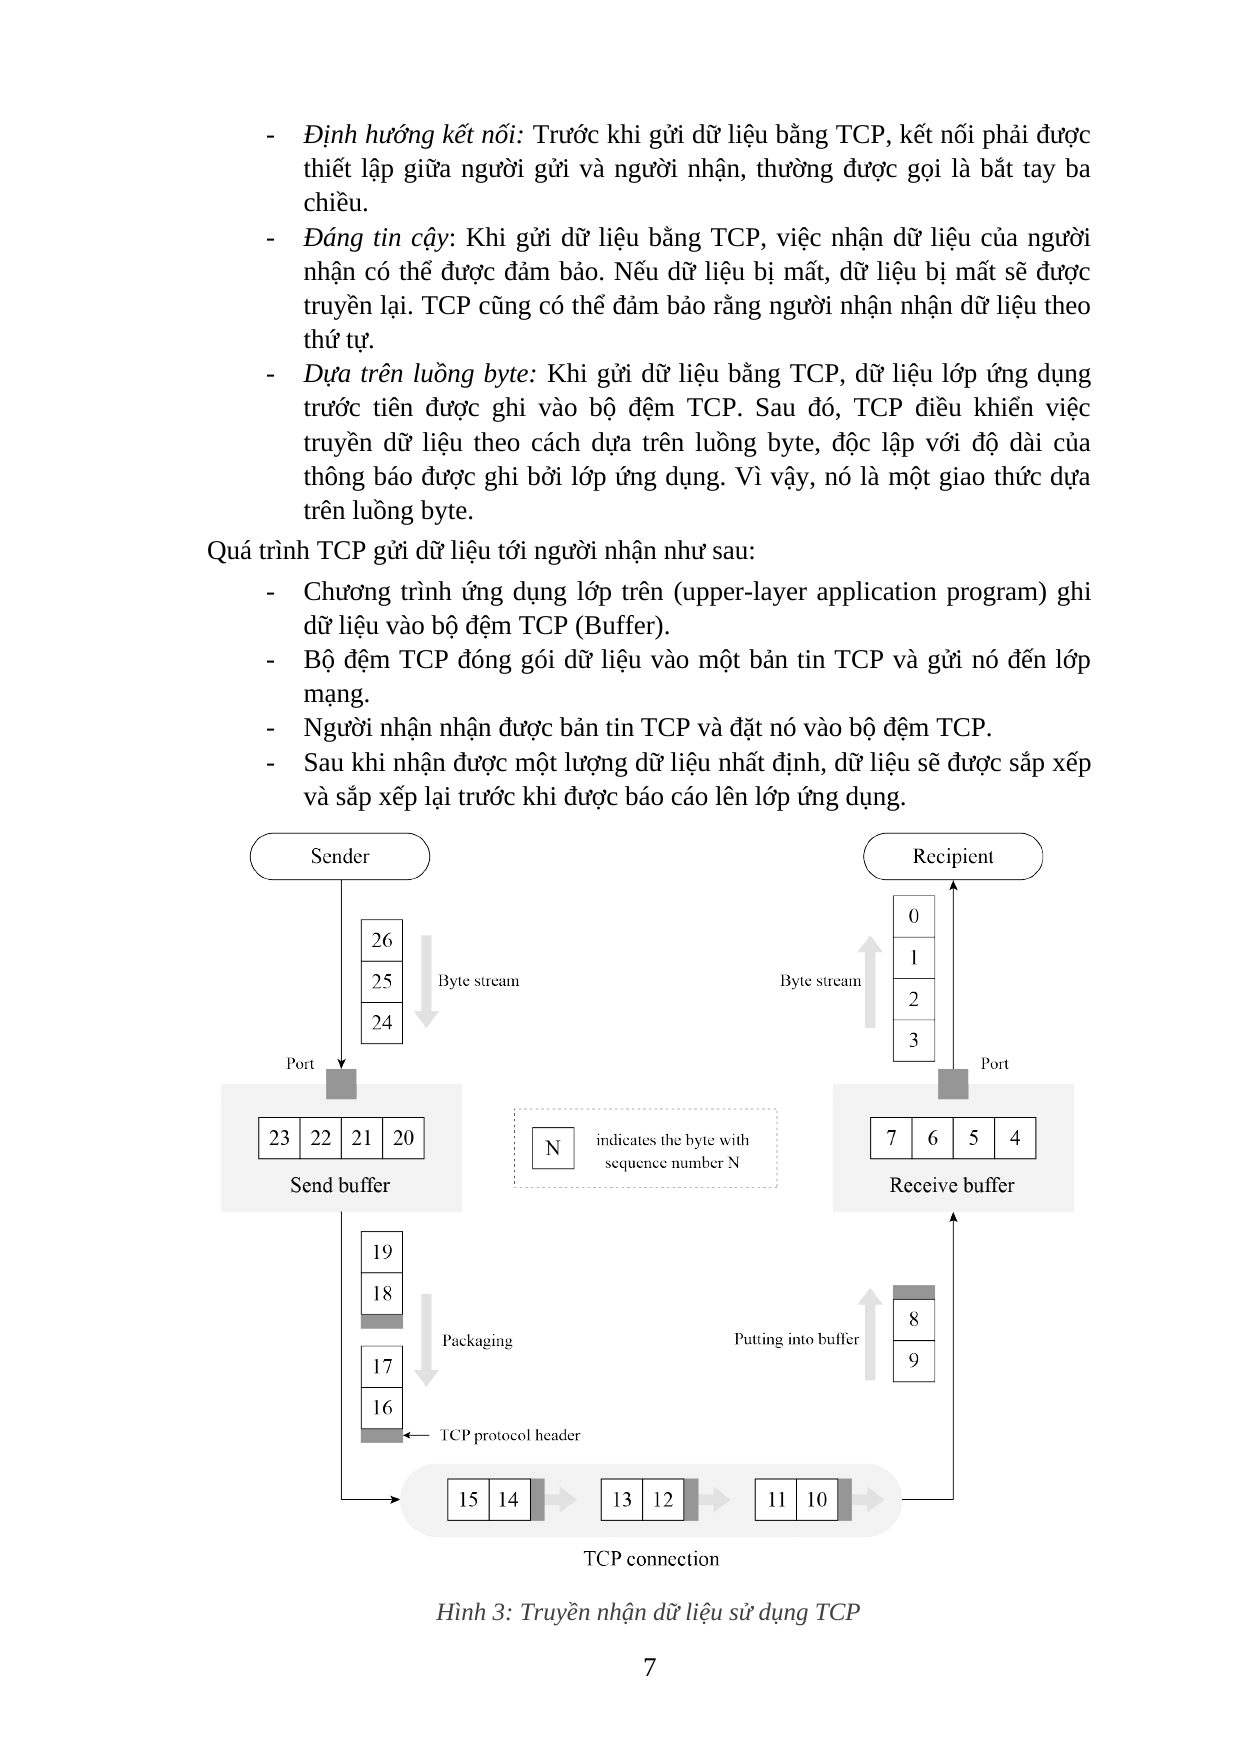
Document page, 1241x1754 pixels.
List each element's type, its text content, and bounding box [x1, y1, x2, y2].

list Định hướng kết nối: Trước khi gửi dữ liệu bằng TCP, kết nối phải được thiết lập giữa người gửi và người nhận, thường được gọi là bắt tay ba chiều. [266, 118, 1092, 218]
list Chương trình ứng dụng lớp trên (upper-layer application program) ghi dữ liệu vào bộ đệm TCP (Buffer). [266, 575, 1092, 640]
picture [206, 820, 1093, 1589]
list Đáng tin cậy: Khi gửi dữ liệu bằng TCP, việc nhận dữ liệu của người nhận có thể được đảm bảo. Nếu dữ liệu bị mất, dữ liệu bị mất sẽ được truyền lại. TCP cũng có thể đảm bảo rằng người nhận nhận dữ liệu theo thứ tự. [266, 221, 1092, 354]
list Bộ đệm TCP đóng gói dữ liệu vào một bản tin TCP và gửi nó đến lớp mạng. [266, 643, 1092, 708]
text Quá trình TCP gửi dữ liệu tới người nhận như sau: [207, 534, 1092, 566]
list Người nhận nhận được bản tin TCP và đặt nó vào bộ đệm TCP. [266, 711, 1092, 743]
list Sau khi nhận được một lượng dữ liệu nhất định, dữ liệu sẽ được sắp xếp và sắp xếp lại trước khi được báo cáo lên lớp ứng dụng. [266, 746, 1092, 811]
list Dựa trên luồng byte: Khi gửi dữ liệu bằng TCP, dữ liệu lớp ứng dụng trước tiên được ghi vào bộ đệm TCP. Sau đó, TCP điều khiển việc truyền dữ liệu theo cách dựa trên luồng byte, độc lập với độ dài của thông báo được ghi bởi lớp ứng dụng. Vì vậy, nó là một giao thức dựa trên luồng byte. [266, 357, 1092, 525]
text Hình 3: Truyền nhận dữ liệu sử dụng TCP [207, 1597, 1092, 1626]
